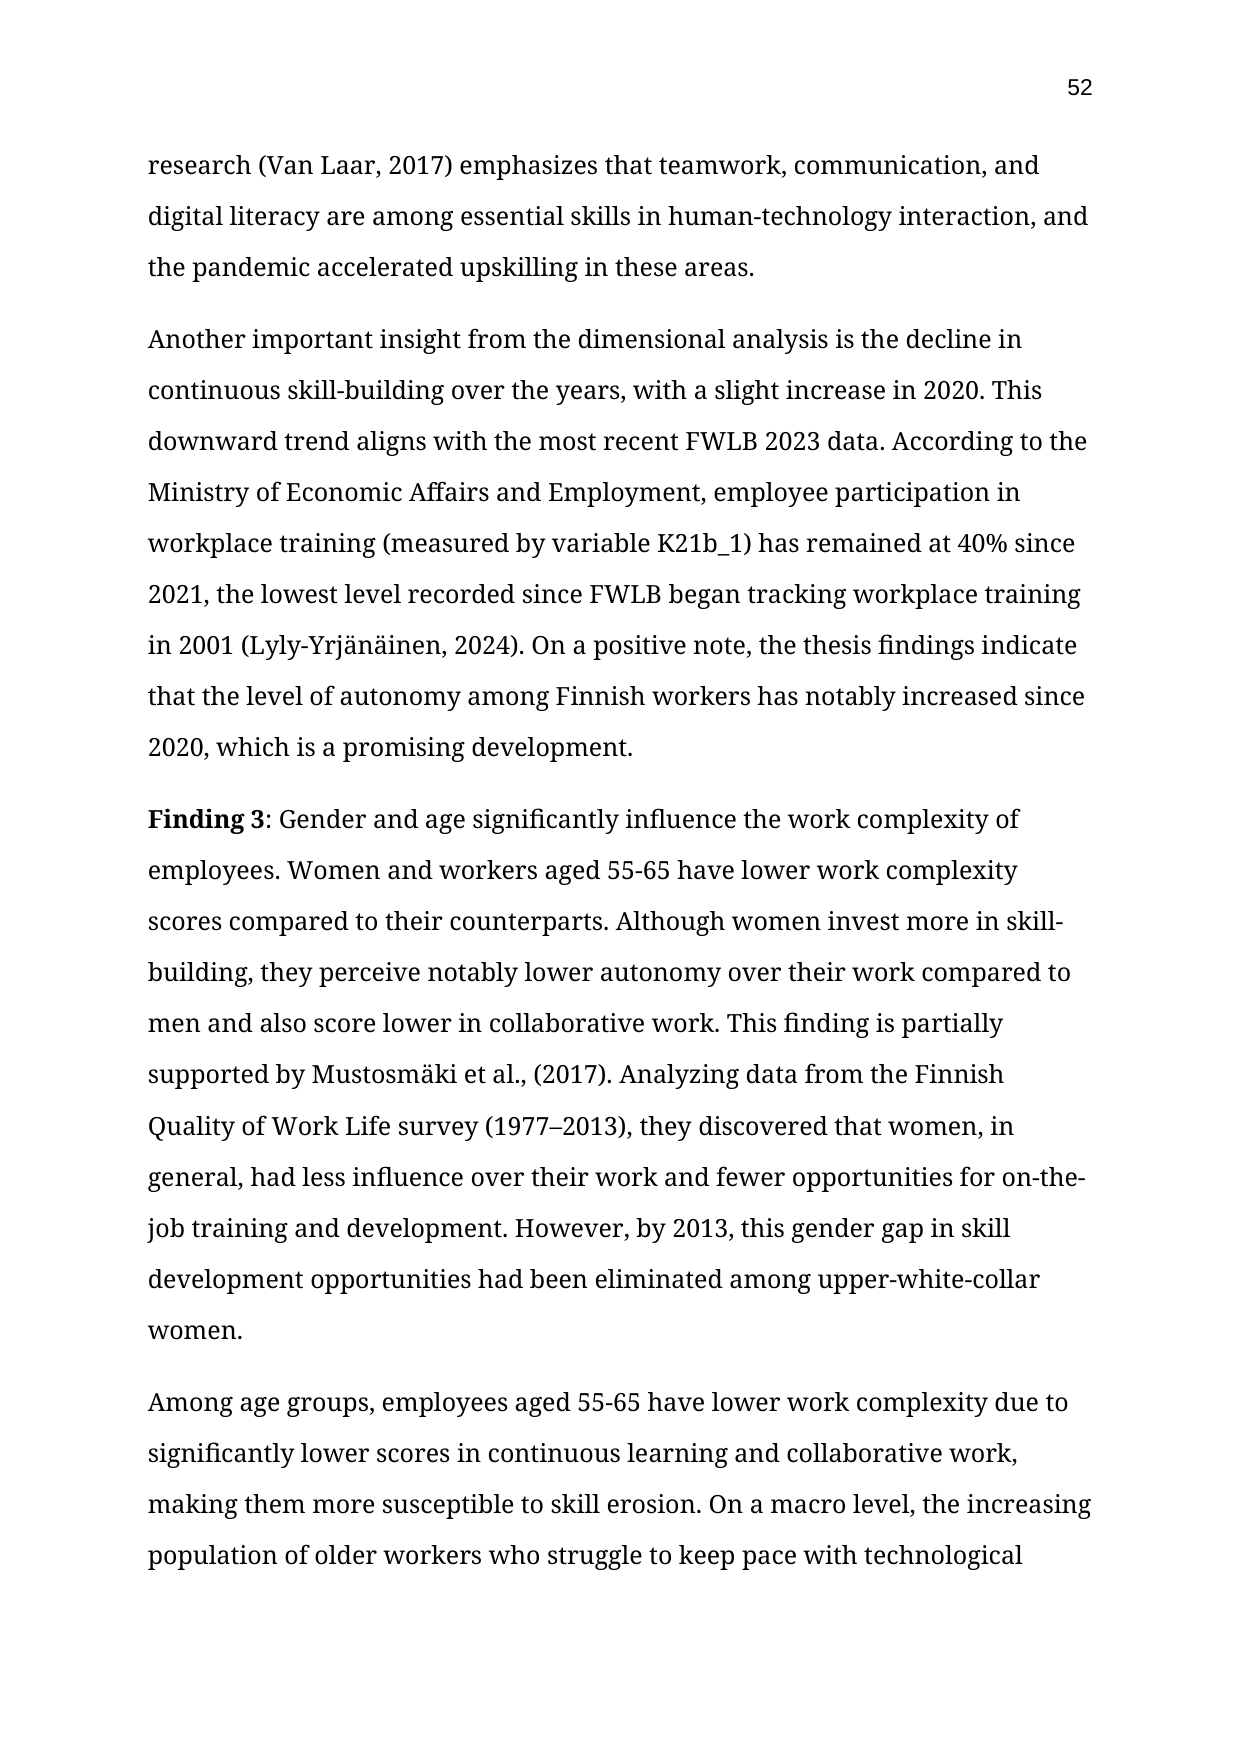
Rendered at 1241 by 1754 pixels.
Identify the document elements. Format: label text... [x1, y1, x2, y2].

text Finding 3: Gender and age significantly influence the work complexity of employees. Women and workers aged 55-65 have lower work complexity scores compared to their counterparts. Although women invest more in skill-building, they perceive notably lower autonomy over their work compared to men and also score lower in collaborative work. This finding is partially supported by Mustosmäki et al., (2017). Analyzing data from the Finnish Quality of Work Life survey (1977–2013), they discovered that women, in general, had less influence over their work and fewer opportunities for on-the-job training and development. However, by 2013, this gender gap in skill development opportunities had been eliminated among upper-white-collar women. [148, 802, 1092, 1346]
text Another important insight from the dimensional analysis is the decline in continuous skill-building over the years, with a slight increase in 2020. This downward trend aligns with the most recent FWLB 2023 data. According to the Ministry of Economic Affairs and Employment, employee participation in workplace training (measured by variable K21b_1) has remained at 40% since 2021, the lowest level recorded since FWLB began tracking workplace training in 2001 (Lyly-Yrjänäinen, 2024). On a positive note, the thesis findings indicate that the level of autonomy among Finnish workers has notably increased since 2020, which is a promising development. [148, 322, 1092, 764]
